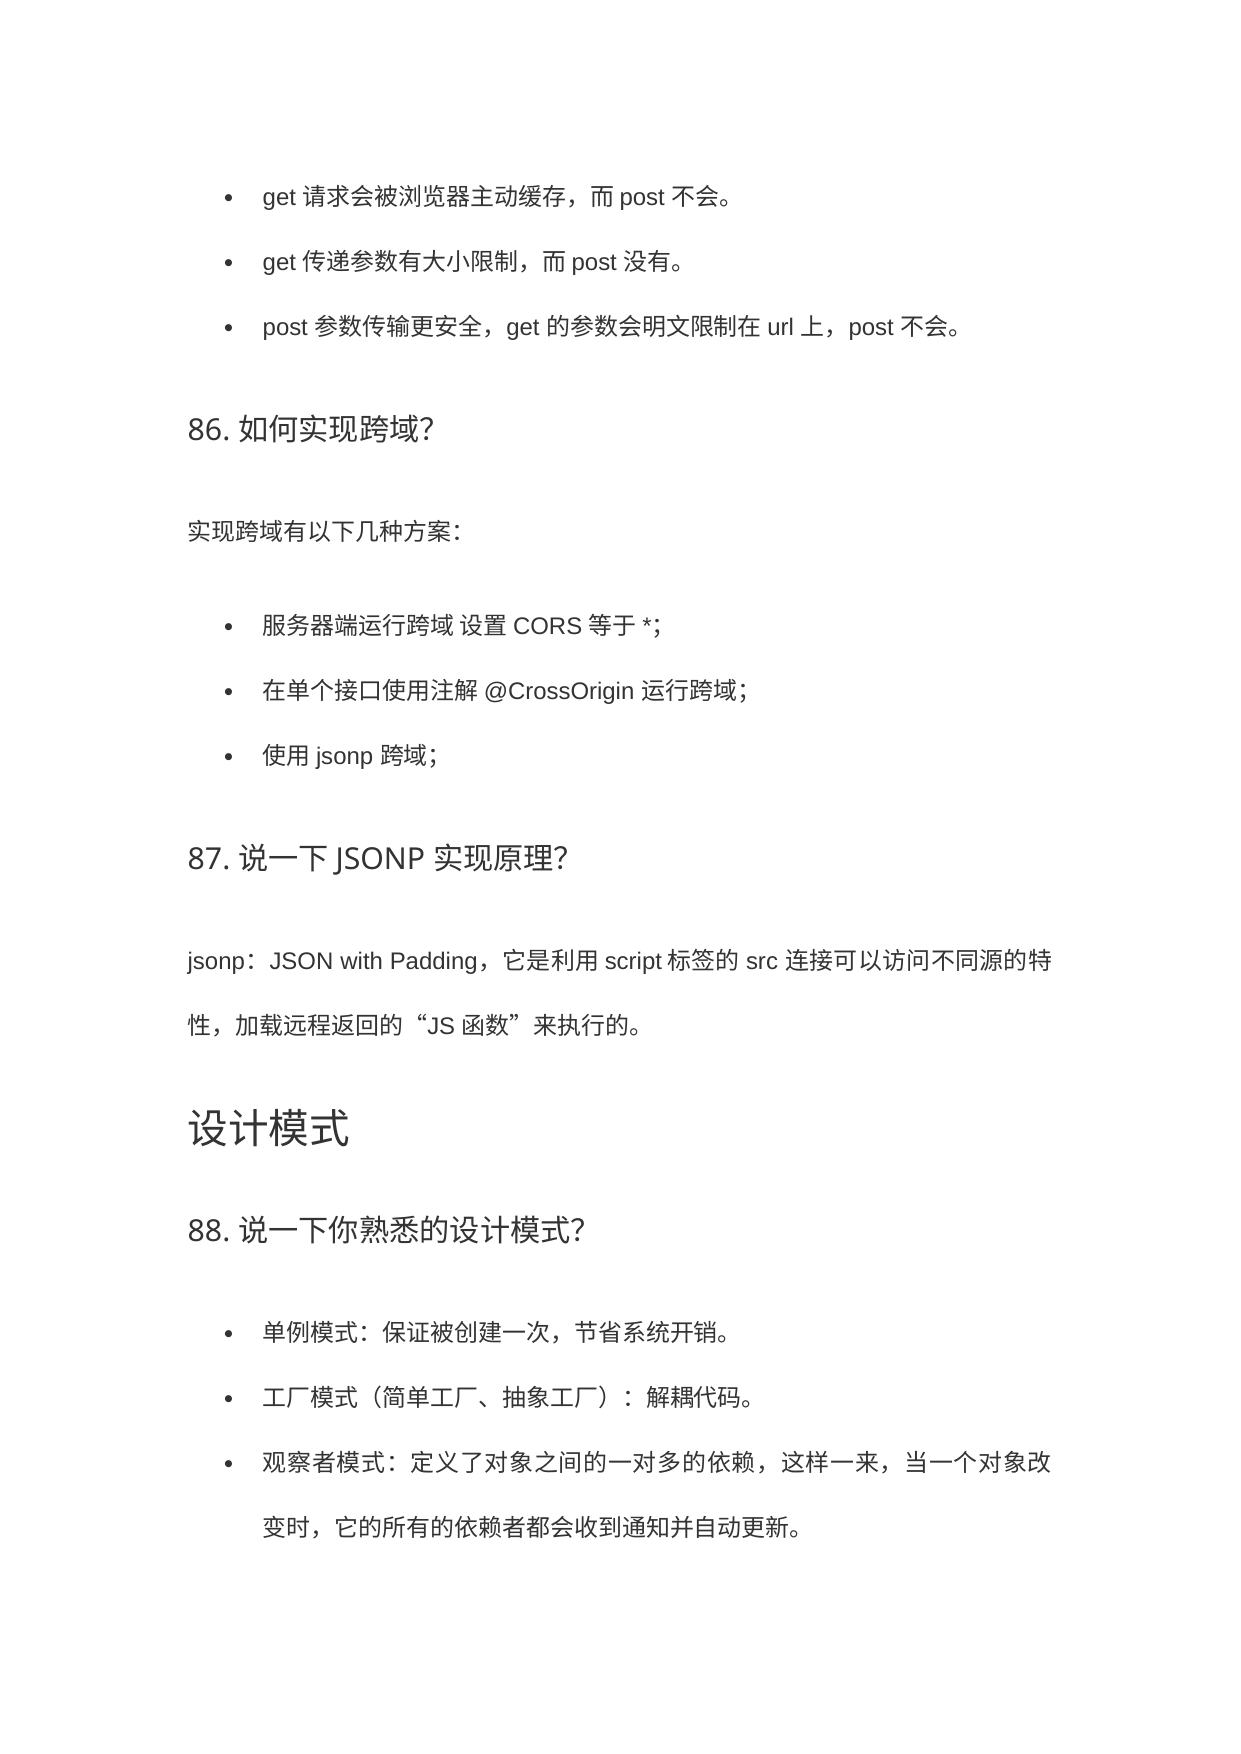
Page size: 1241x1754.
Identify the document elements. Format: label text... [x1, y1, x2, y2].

list get 请求会被浏览器主动缓存，而 post 不会。 [225, 162, 1053, 227]
list 使用 jsonp 跨域； [225, 721, 1053, 786]
text 实现跨域有以下几种方案： [187, 497, 1053, 562]
list get 传递参数有大小限制，而 post 没有。 [225, 227, 1053, 292]
list 在单个接口使用注解 @CrossOrigin 运行跨域； [225, 656, 1053, 721]
text 88. 说一下你熟悉的设计模式？ [187, 1196, 1053, 1261]
text 86. 如何实现跨域？ [187, 394, 1053, 459]
list post 参数传输更安全，get 的参数会明文限制在 url 上，post 不会。 [225, 292, 1053, 357]
list 单例模式：保证被创建一次，节省系统开销。 [225, 1299, 1053, 1364]
list 工厂模式（简单工厂、抽象工厂）：解耦代码。 [225, 1364, 1053, 1429]
text 设计模式 [187, 1094, 1053, 1159]
list 服务器端运行跨域 设置 CORS 等于 *； [225, 591, 1053, 656]
list 观察者模式：定义了对象之间的一对多的依赖，这样一来，当一个对象改变时，它的所有的依赖者都会收到通知并自动更新。 [225, 1429, 1053, 1559]
text jsonp：JSON with Padding，它是利用script标签的 src 连接可以访问不同源的特性，加载远程返回的“JS 函数”来执行的。 [187, 926, 1053, 1056]
text 87. 说一下 JSONP 实现原理？ [187, 824, 1053, 889]
